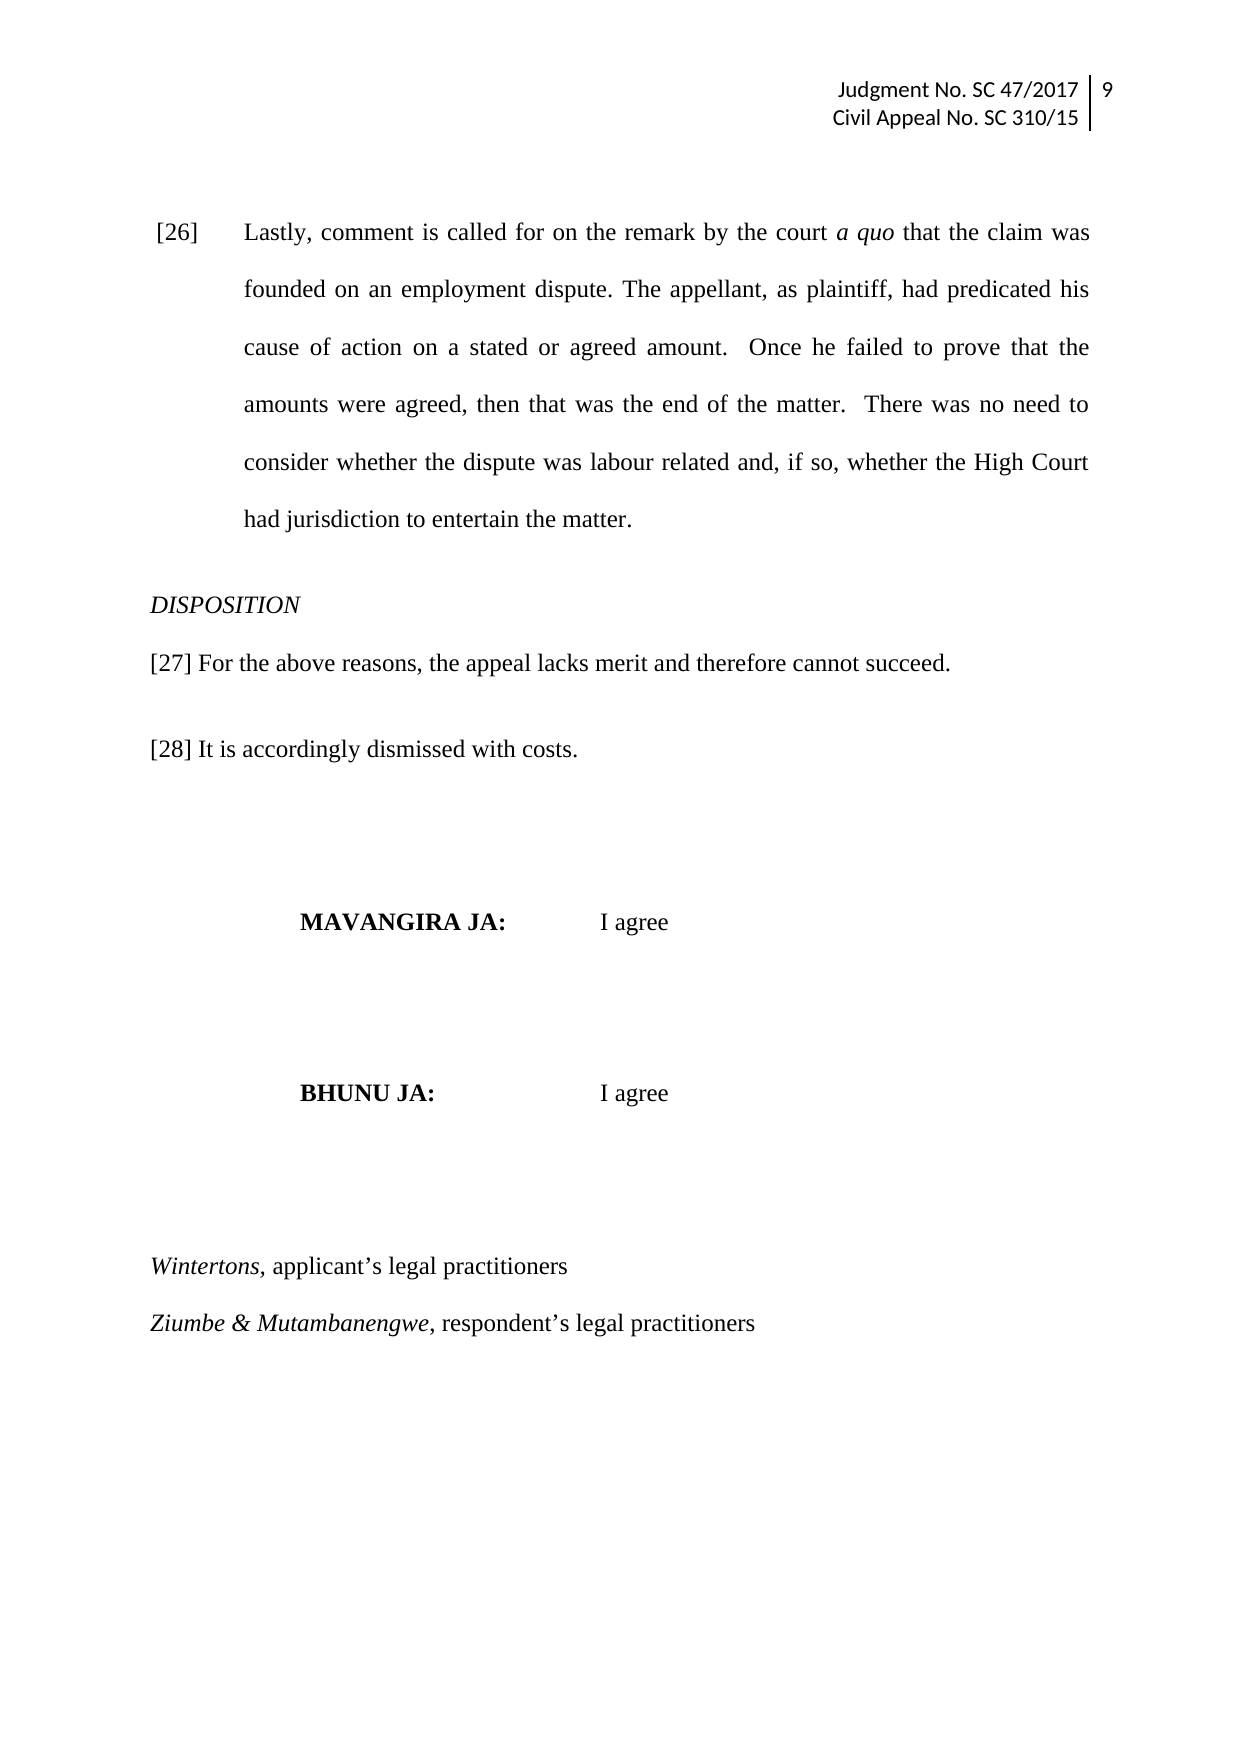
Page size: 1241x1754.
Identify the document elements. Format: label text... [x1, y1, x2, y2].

text [26] Lastly, comment is called for on the remark by the court a quo that the claim was founded on an employment dispute. The appellant, as plaintiff, had predicated his cause of action on a stated or agreed amount. Once he failed to prove that the amounts were agreed, then that was the end of the matter. There was no need to consider whether the dispute was labour related and, if so, whether the High Court had jurisdiction to entertain the matter. [150, 217, 1090, 533]
text Ziumbe & Mutambanengwe, respondent’s legal practitioners [150, 1308, 1090, 1337]
text DISPOSITION [150, 590, 1090, 619]
text [27] For the above reasons, the appeal lacks merit and therefore cannot succeed. [150, 648, 1090, 677]
text MAVANGIRA JA: I agree [150, 907, 1090, 935]
text BHUNU JA: I agree [150, 1078, 1090, 1107]
text [28] It is accordingly dismissed with costs. [150, 734, 1090, 763]
text Wintertons, applicant’s legal practitioners [150, 1251, 1090, 1279]
